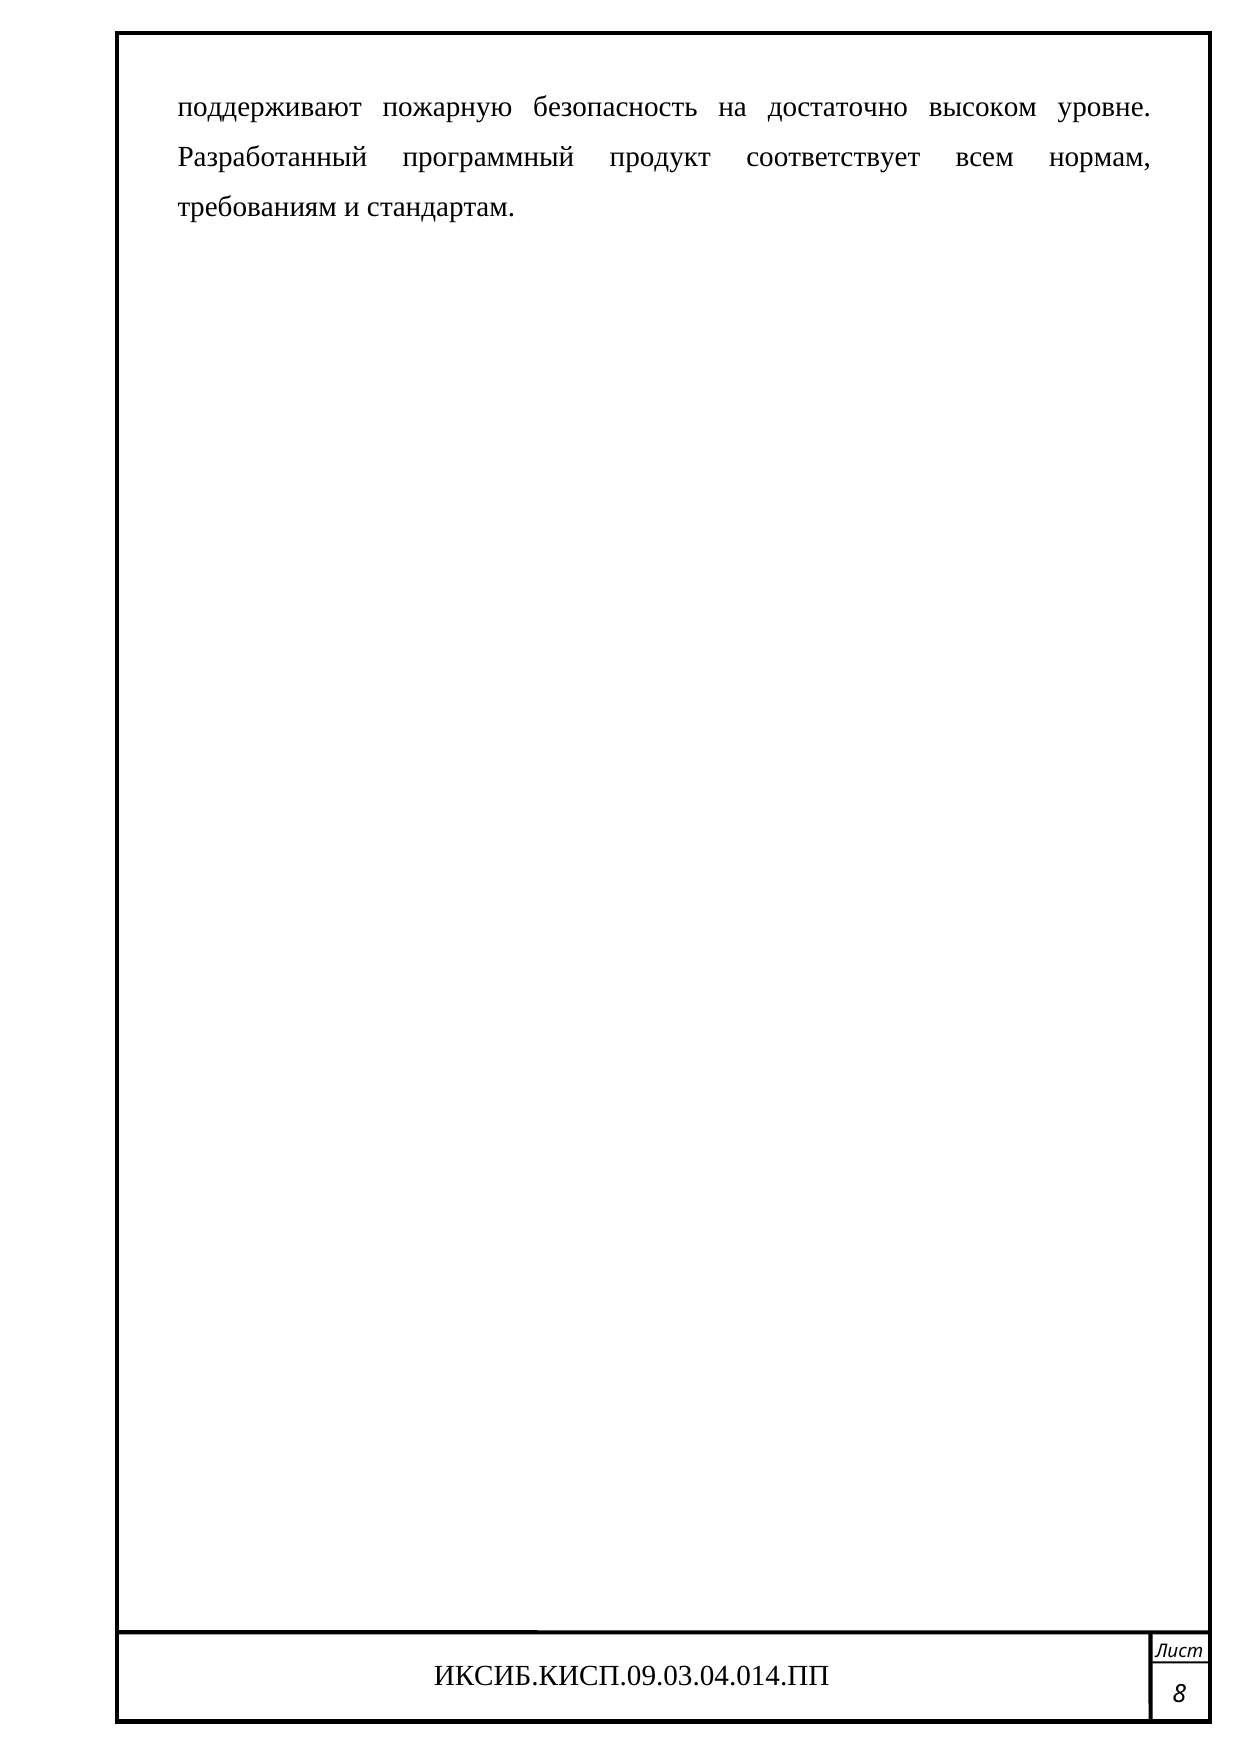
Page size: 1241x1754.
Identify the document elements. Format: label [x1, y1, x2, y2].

text [177, 89, 1152, 223]
